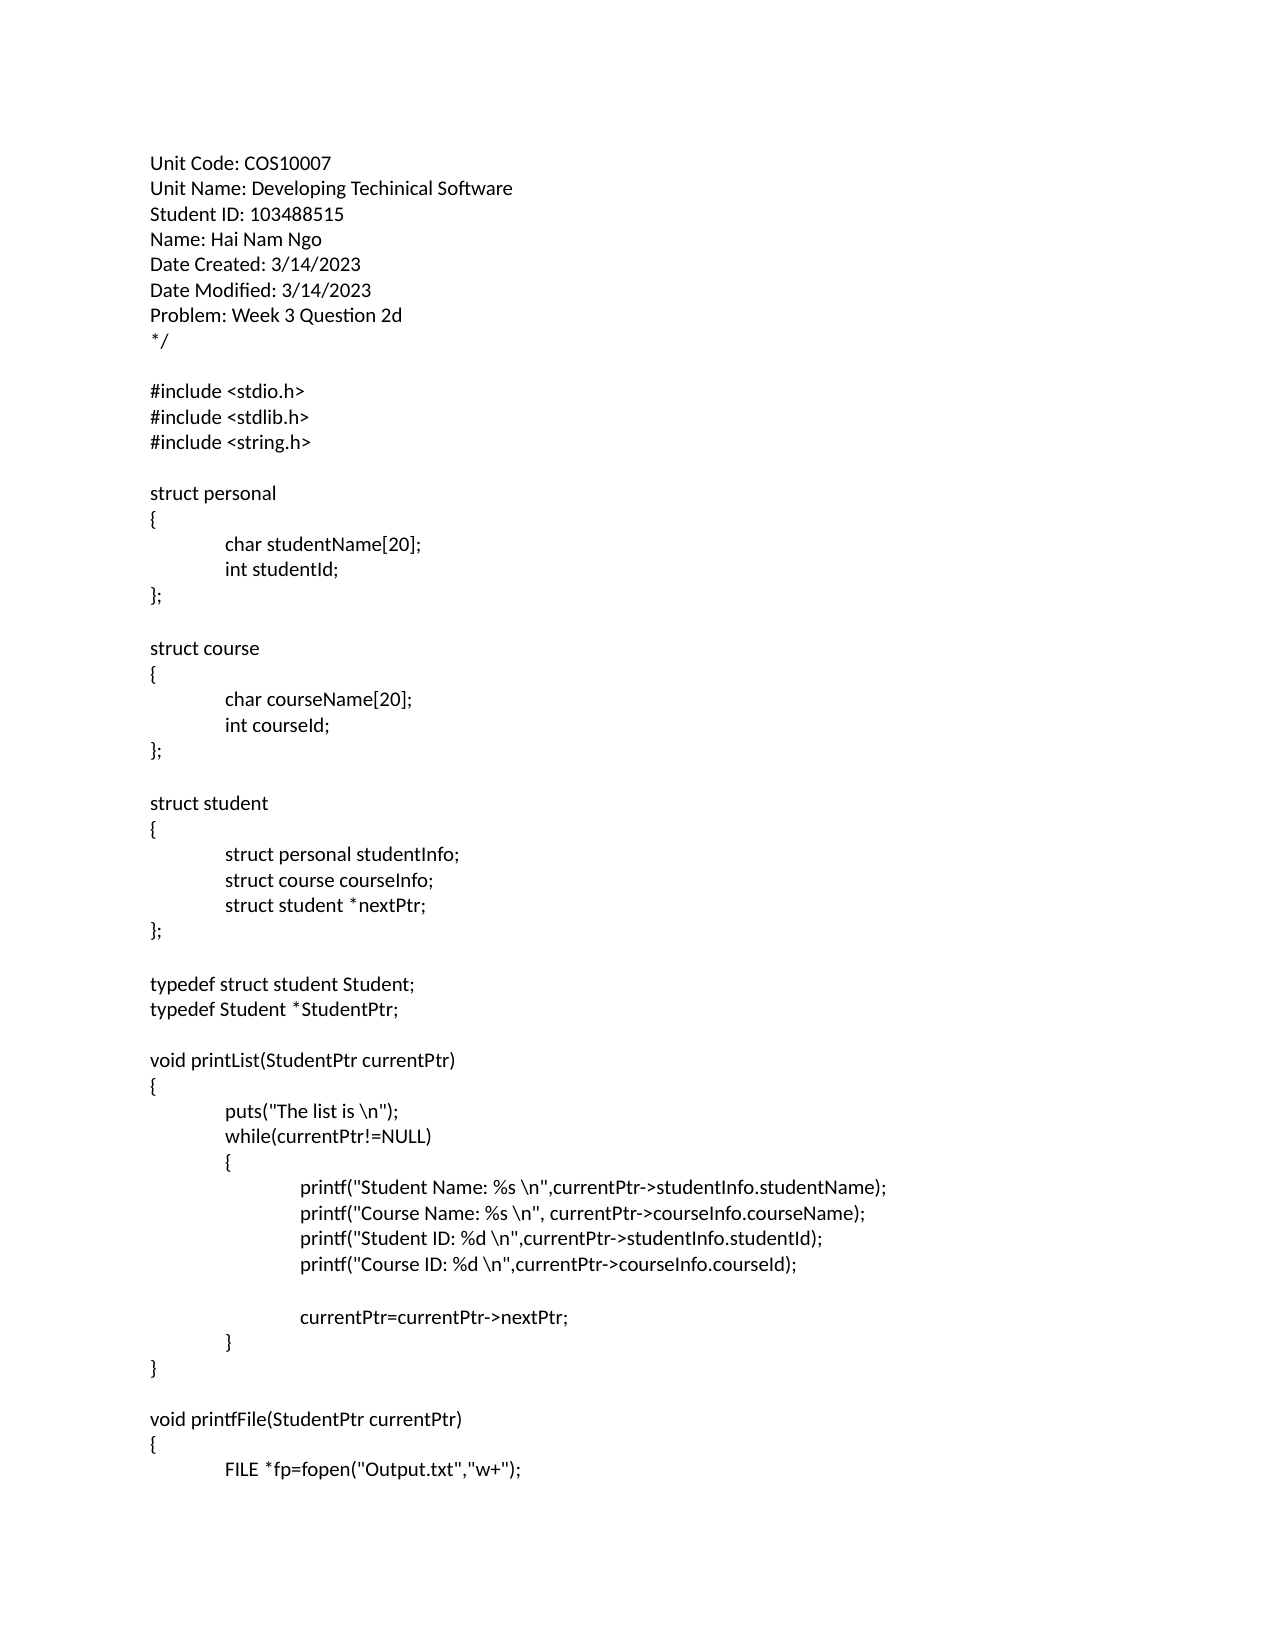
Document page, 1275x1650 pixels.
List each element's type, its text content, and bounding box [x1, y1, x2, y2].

text }; [150, 918, 1125, 943]
text { [150, 816, 1125, 841]
text Name: Hai Nam Ngo [150, 226, 1125, 252]
text char studentName[20]; [150, 531, 1125, 557]
text } [150, 1355, 1125, 1380]
text struct student *nextPtr; [150, 892, 1125, 918]
text typedef Student *StudentPtr; [150, 997, 1125, 1022]
text Problem: Week 3 Question 2d [150, 302, 1125, 328]
text #include <stdlib.h> [150, 404, 1125, 429]
text Unit Name: Developing Techinical Software [150, 175, 1125, 201]
text Date Modified: 3/14/2023 [150, 277, 1125, 302]
text { [150, 1149, 1125, 1174]
text } [150, 1329, 1125, 1355]
text void printList(StudentPtr currentPtr) [150, 1047, 1125, 1073]
text printf("Student ID: %d \n",currentPtr->studentInfo.studentId); [150, 1225, 1125, 1251]
text Student ID: 103488515 [150, 201, 1125, 226]
text printf("Student Name: %s \n",currentPtr->studentInfo.studentName); [150, 1174, 1125, 1200]
text FILE *fp=fopen("Output.txt","w+"); [150, 1457, 1125, 1482]
text typedef struct student Student; [150, 971, 1125, 997]
text struct personal studentInfo; [150, 841, 1125, 867]
text */ [150, 328, 1125, 353]
text { [150, 1431, 1125, 1457]
text }; [150, 737, 1125, 763]
text int studentId; [150, 557, 1125, 582]
text struct student [150, 791, 1125, 816]
text int courseId; [150, 712, 1125, 737]
text while(currentPtr!=NULL) [150, 1124, 1125, 1149]
text currentPtr=currentPtr->nextPtr; [150, 1304, 1125, 1329]
text puts("The list is \n"); [150, 1098, 1125, 1124]
text }; [150, 582, 1125, 607]
text #include <stdio.h> [150, 379, 1125, 404]
text char courseName[20]; [150, 686, 1125, 712]
text printf("Course ID: %d \n",currentPtr->courseInfo.courseId); [150, 1251, 1125, 1276]
text printf("Course Name: %s \n", currentPtr->courseInfo.courseName); [150, 1200, 1125, 1225]
text Unit Code: COS10007 [150, 150, 1125, 175]
text struct personal [150, 480, 1125, 506]
text struct course courseInfo; [150, 867, 1125, 892]
text void printfFile(StudentPtr currentPtr) [150, 1406, 1125, 1431]
text { [150, 661, 1125, 686]
text { [150, 506, 1125, 531]
text { [150, 1073, 1125, 1098]
text #include <string.h> [150, 429, 1125, 455]
text Date Created: 3/14/2023 [150, 252, 1125, 277]
text struct course [150, 636, 1125, 661]
